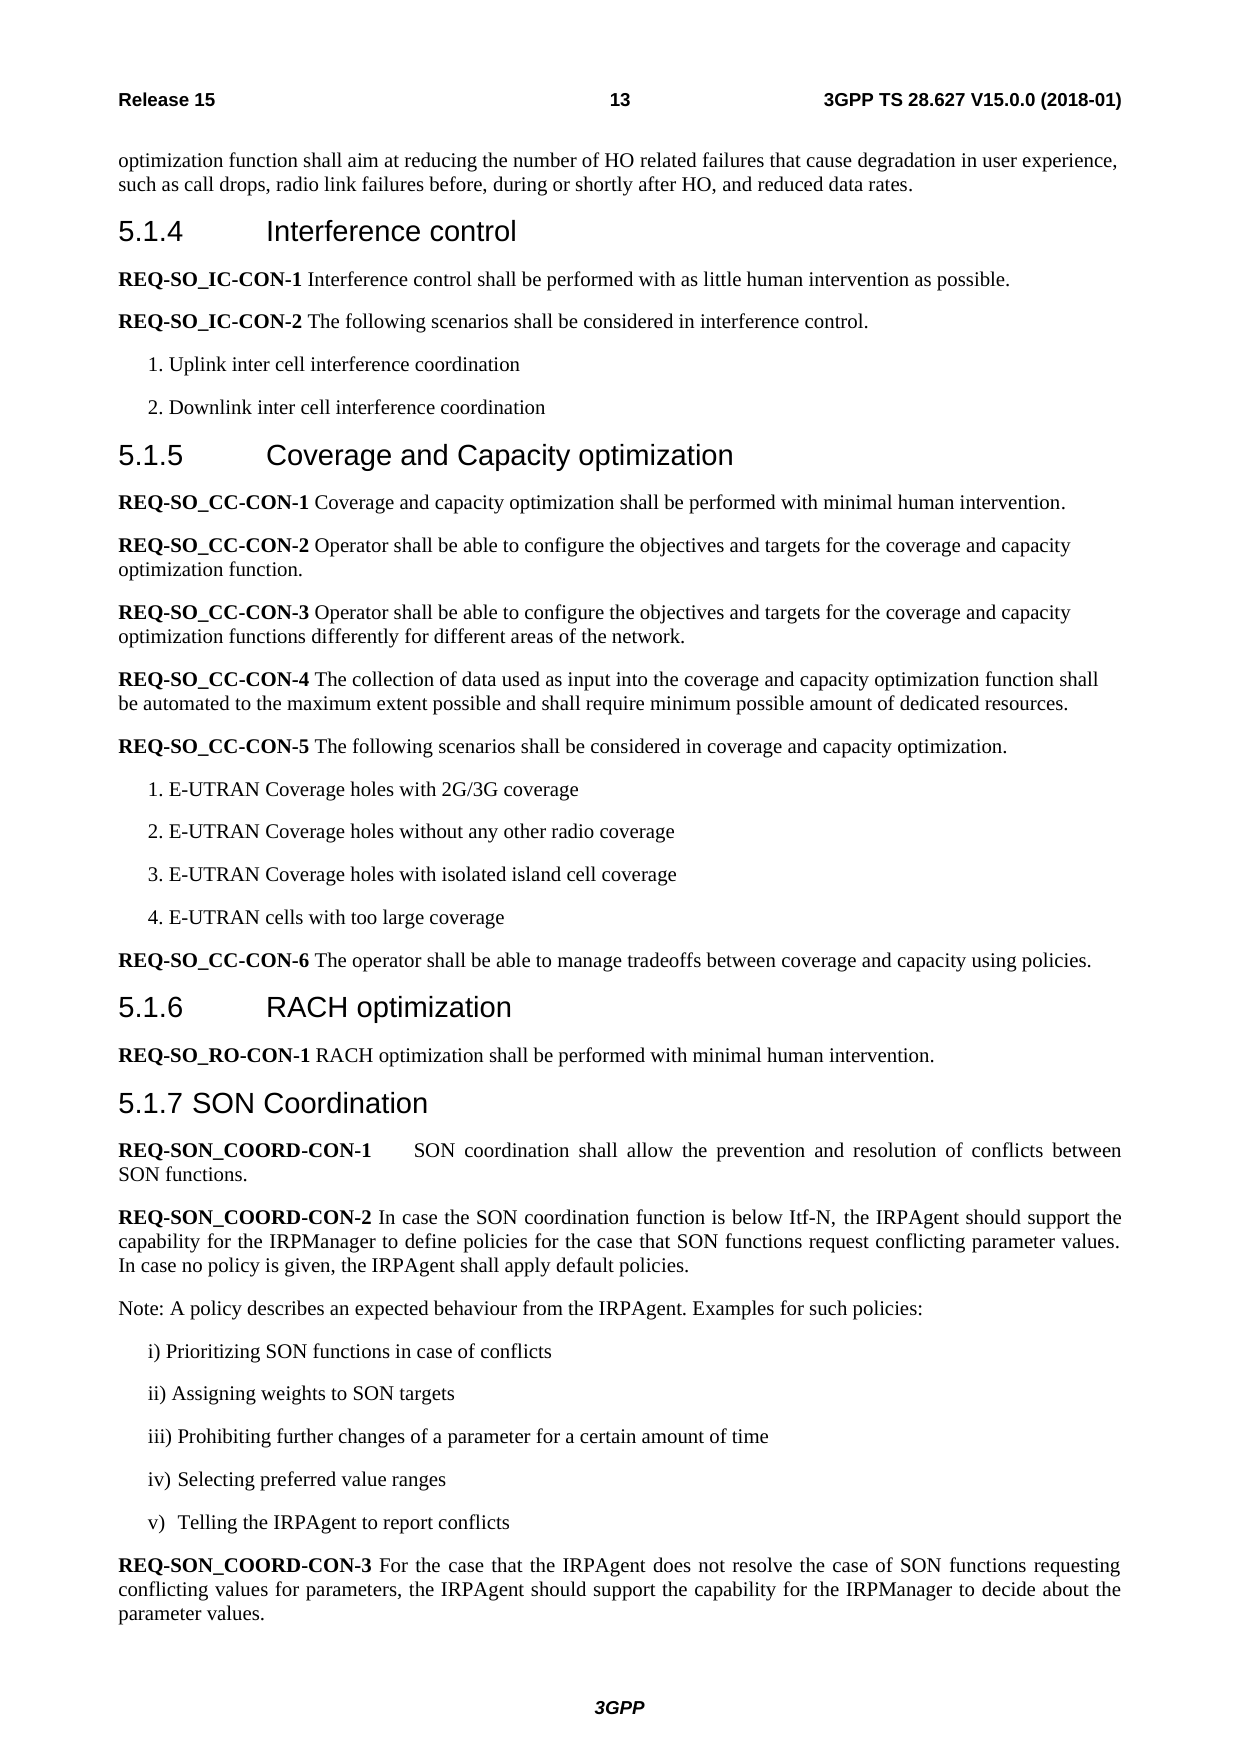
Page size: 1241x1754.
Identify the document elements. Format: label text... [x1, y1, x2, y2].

text REQ-SO_CC-CON-3 Operator shall be able to configure the objectives and targets for the coverage and capacity optimization functions differently for different areas of the network. [118, 600, 1122, 648]
text i) Prioritizing SON functions in case of conflicts [148, 1338, 1122, 1363]
subtitle 5.1.4 Interference control [118, 214, 1122, 248]
text REQ-SO_CC-CON-5 The following scenarios shall be considered in coverage and capacity optimization. [118, 734, 1122, 758]
text REQ-SON_COORD-CON-2 In case the SON coordination function is below Itf-N, the IRPAgent should support the capability for the IRPManager to define policies for the case that SON functions request conflicting parameter values. In case no policy is given, the IRPAgent shall apply default policies. [118, 1205, 1122, 1277]
text Note: A policy describes an expected behaviour from the IRPAgent. Examples for such policies: [118, 1296, 1122, 1320]
text 2. Downlink inter cell interference coordination [148, 395, 1122, 419]
text v) Telling the IRPAgent to report conflicts [148, 1510, 1122, 1534]
text REQ-SO_IC-CON-2 The following scenarios shall be considered in interference control. [118, 309, 1122, 333]
text 4. E-UTRAN cells with too large coverage [148, 905, 1122, 929]
subtitle 5.1.6 RACH optimization [118, 991, 1122, 1024]
subtitle 5.1.5 Coverage and Capacity optimization [118, 438, 1122, 471]
text REQ-SO_CC-CON-6 The operator shall be able to manage tradeoffs between coverage and capacity using policies. [118, 948, 1122, 972]
text REQ-SO_CC-CON-1 Coverage and capacity optimization shall be performed with minimal human intervention. [118, 490, 1122, 514]
text REQ-SO_CC-CON-2 Operator shall be able to configure the objectives and targets for the coverage and capacity optimization function. [118, 533, 1122, 581]
text REQ-SON_COORD-CON-1 SON coordination shall allow the prevention and resolution of conflicts between SON functions. [118, 1138, 1122, 1186]
text ii) Assigning weights to SON targets [148, 1381, 1122, 1405]
text REQ-SO_RO-CON-1 RACH optimization shall be performed with minimal human intervention. [118, 1043, 1122, 1067]
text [118, 147, 1122, 196]
text REQ-SO_CC-CON-4 The collection of data used as input into the coverage and capacity optimization function shall be automated to the maximum extent possible and shall require minimum possible amount of dedicated resources. [118, 667, 1122, 715]
subtitle 5.1.7 SON Coordination [118, 1086, 1122, 1119]
text REQ-SO_IC-CON-1 Interference control shall be performed with as little human intervention as possible. [118, 267, 1122, 291]
text 1. E-UTRAN Coverage holes with 2G/3G coverage [148, 776, 1122, 801]
text REQ-SON_COORD-CON-3 For the case that the IRPAgent does not resolve the case of SON functions requesting conflicting values for parameters, the IRPAgent should support the capability for the IRPManager to decide about the parameter values. [118, 1553, 1122, 1625]
text 3. E-UTRAN Coverage holes with isolated island cell coverage [148, 862, 1122, 886]
text 1. Uplink inter cell interference coordination [148, 352, 1122, 376]
text iv) Selecting preferred value ranges [148, 1467, 1122, 1491]
text iii) Prohibiting further changes of a parameter for a certain amount of time [148, 1424, 1122, 1448]
text 2. E-UTRAN Coverage holes without any other radio coverage [148, 819, 1122, 843]
